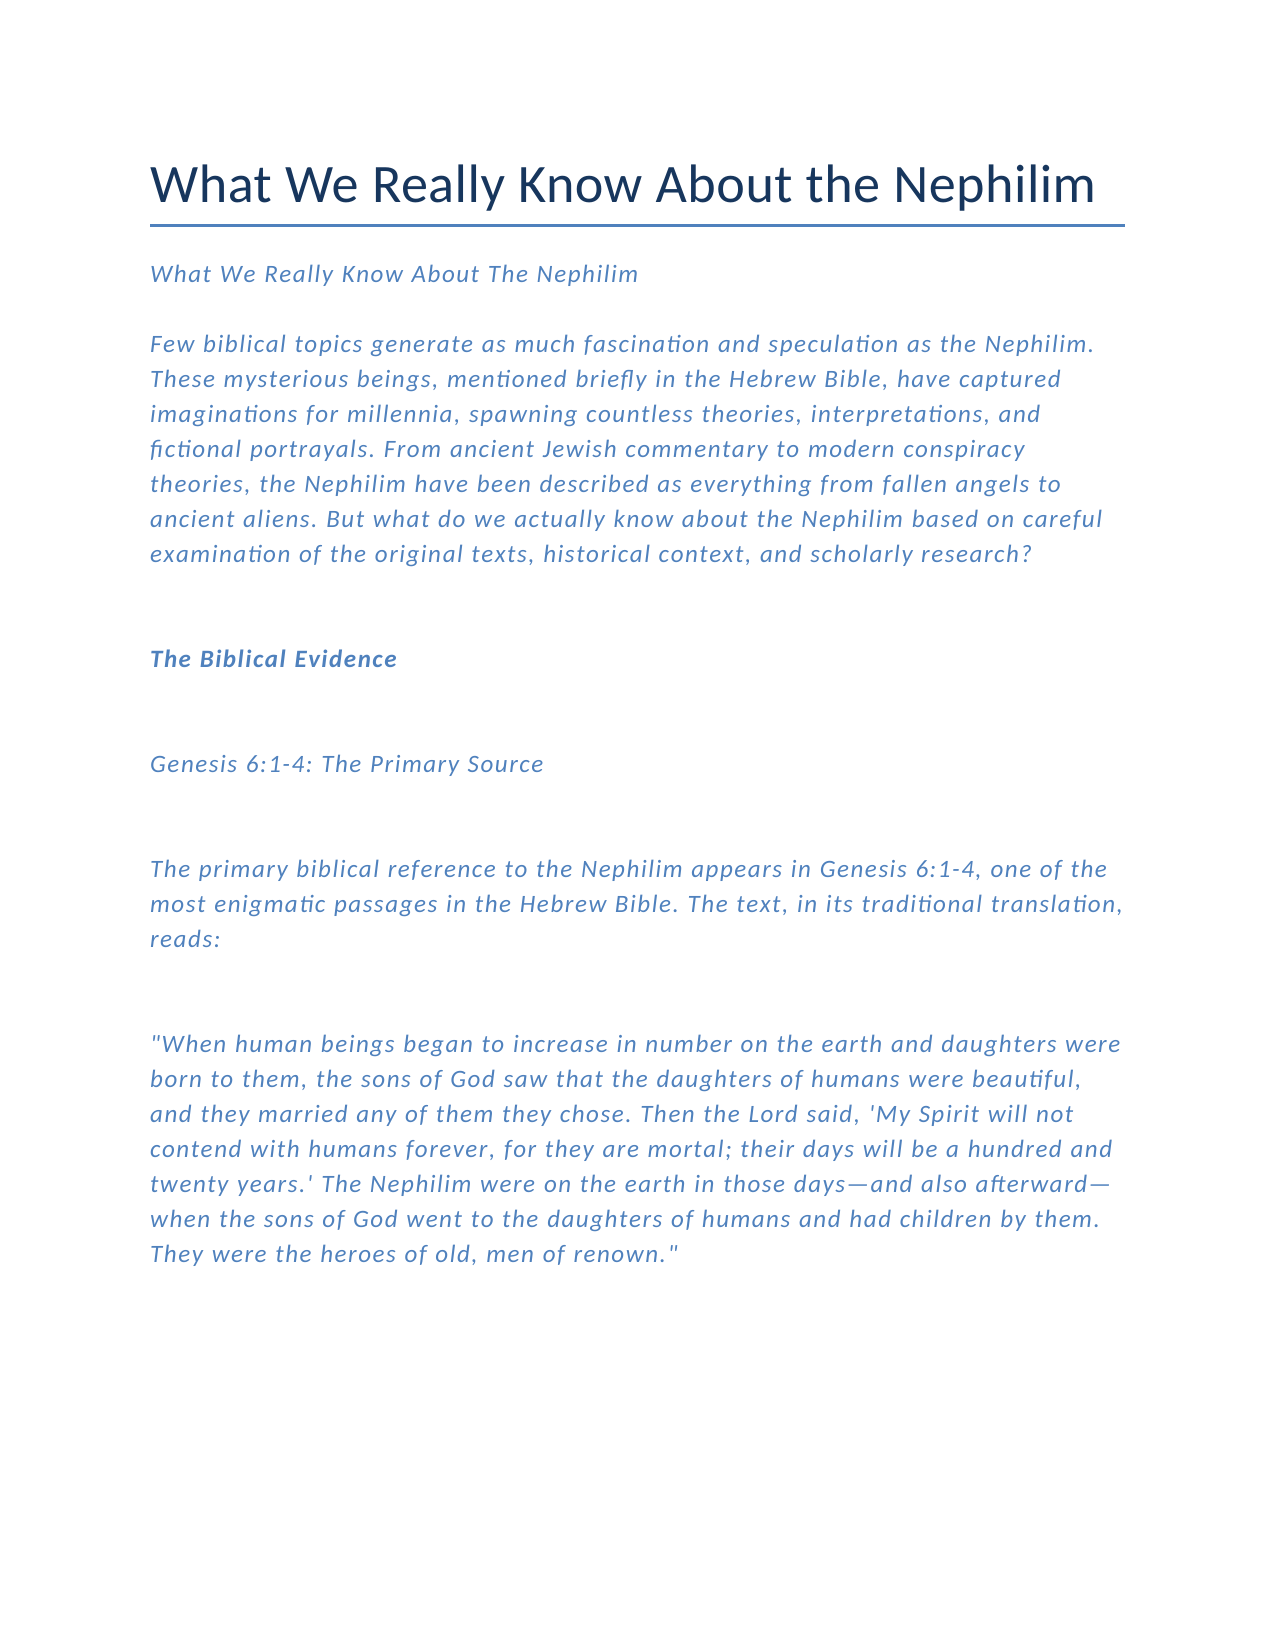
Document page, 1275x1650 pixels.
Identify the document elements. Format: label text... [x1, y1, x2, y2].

title What We Really Know About the Nephilim [150, 150, 1125, 224]
subtitle What We Really Know About The Nephilim Few biblical topics generate as much fascination and speculation as the Nephilim. These mysterious beings, mentioned briefly in the Hebrew Bible, have captured imaginations for millennia, spawning countless theories, interpretations, and fictional portrayals. From ancient Jewish commentary to modern conspiracy theories, the Nephilim have been described as everything from fallen angels to ancient aliens. But what do we actually know about the Nephilim based on careful examination of the original texts, historical context, and scholarly research? The Biblical Evidence Genesis 6:1-4: The Primary Source The primary biblical reference to the Nephilim appears in Genesis 6:1-4, one of the most enigmatic passages in the Hebrew Bible. The text, in its traditional translation, reads: "When human beings began to increase in number on the earth and daughters were born to them, the sons of God saw that the daughters of humans were beautiful, and they married any of them they chose. Then the Lord said, 'My Spirit will not contend with humans forever, for they are mortal; their days will be a hundred and twenty years.' The Nephilim were on the earth in those days—and also afterward—when the sons of God went to the daughters of humans and had children by them. They were the heroes of old, men of renown." [150, 258, 1125, 1373]
